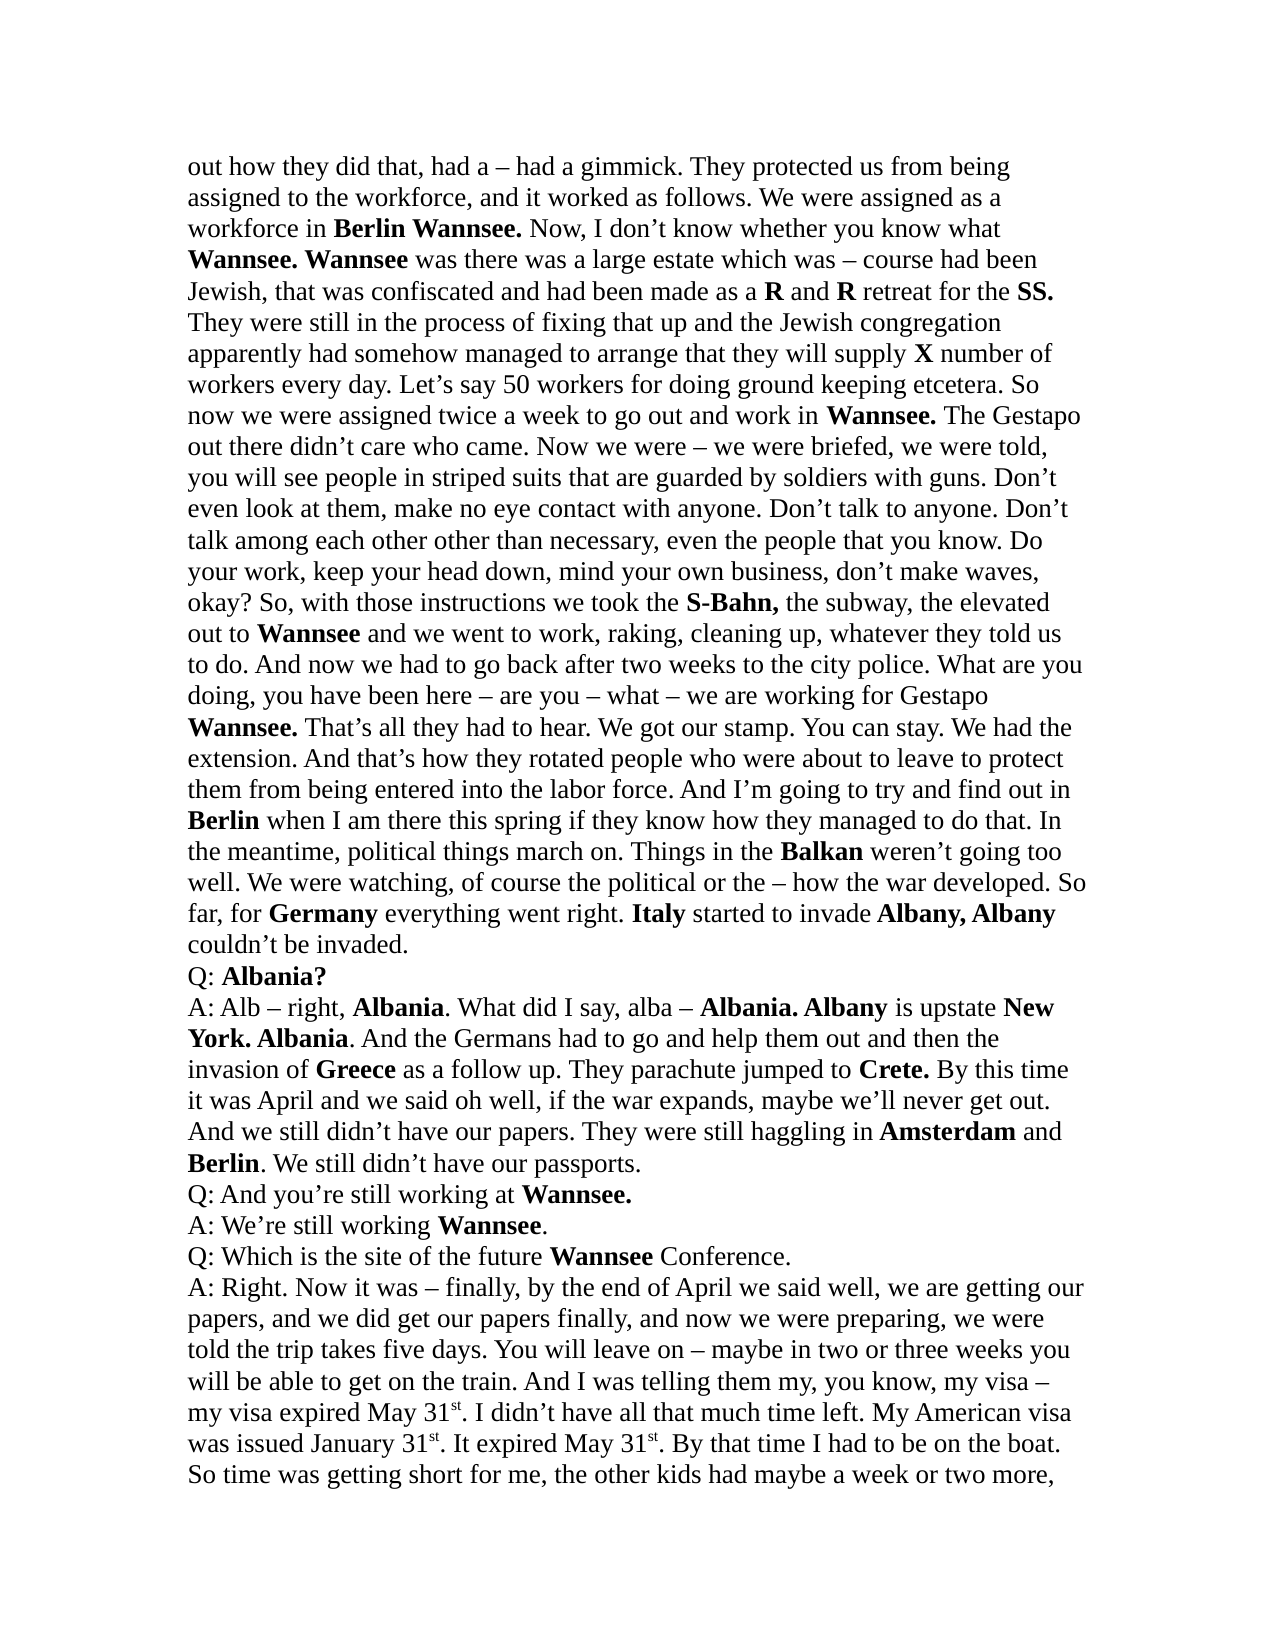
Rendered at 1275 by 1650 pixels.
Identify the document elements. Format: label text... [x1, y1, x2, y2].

text Q: Which is the site of the future Wannsee Conference. [187, 1365, 1087, 1396]
text Q: And you’re still working at Wannsee. [187, 1302, 1087, 1333]
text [187, 150, 1087, 1084]
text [187, 1396, 1087, 1489]
text A: We’re still working Wannsee. [187, 1333, 1087, 1365]
text Q: Albania? [187, 1084, 1087, 1116]
text A: Alb – right, Albania. What did I say, alba – Albania. Albany is upstate New York. Albania. And the Germans had to go and help them out and then the invasion of Greece as a follow up. They parachute jumped to Crete. By this time it was April and we said oh well, if the war expands, maybe we’ll never get out. And we still didn’t have our papers. They were still haggling in Amsterdam and Berlin. We still didn’t have our passports. [187, 1116, 1087, 1302]
